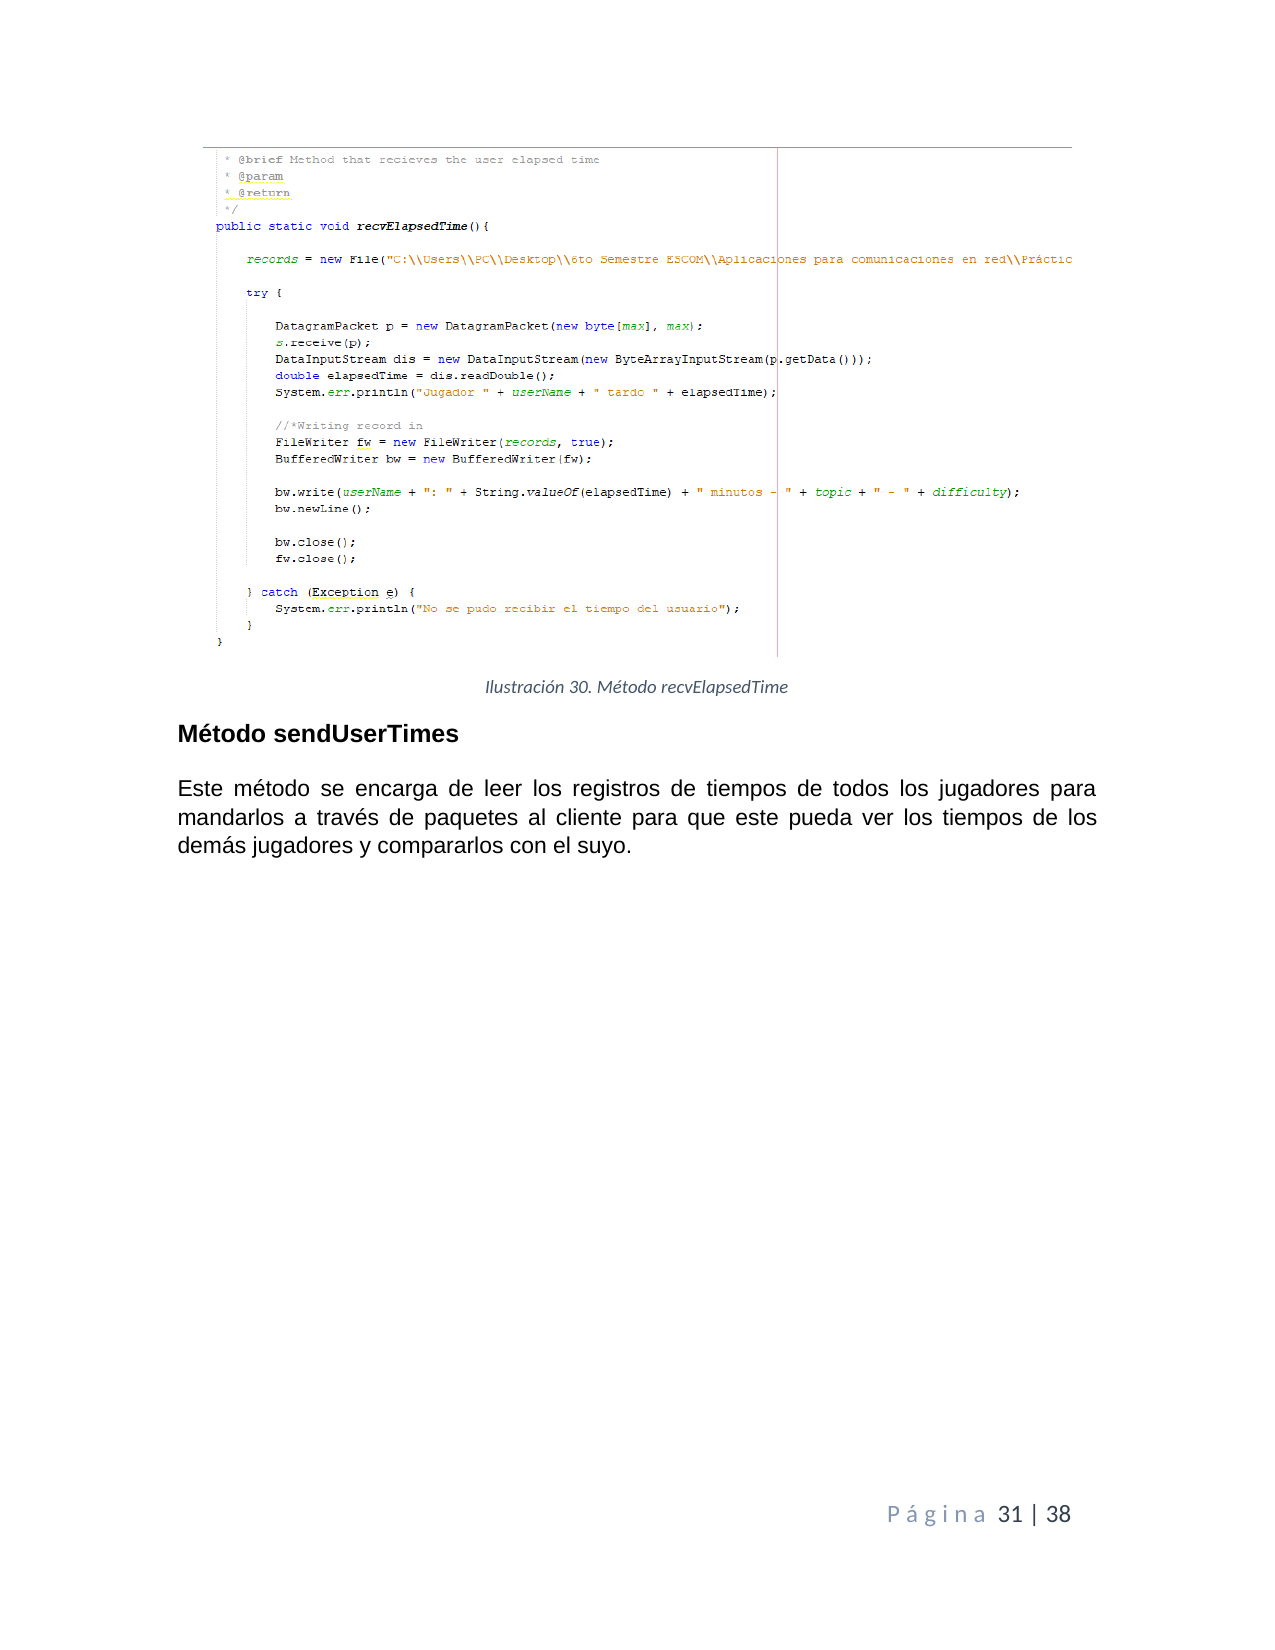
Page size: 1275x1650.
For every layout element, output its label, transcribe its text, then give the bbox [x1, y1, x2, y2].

subtitle Método sendUserTimes [177, 719, 1098, 748]
picture [203, 147, 1072, 657]
text Ilustración 30. Método recvElapsedTime [177, 676, 1098, 698]
text Este método se encarga de leer los registros de tiempos de todos los jugadores para mandarlos a través de paquetes al cliente para que este pueda ver los tiempos de los demás jugadores y compararlos con el suyo. [177, 775, 1098, 858]
